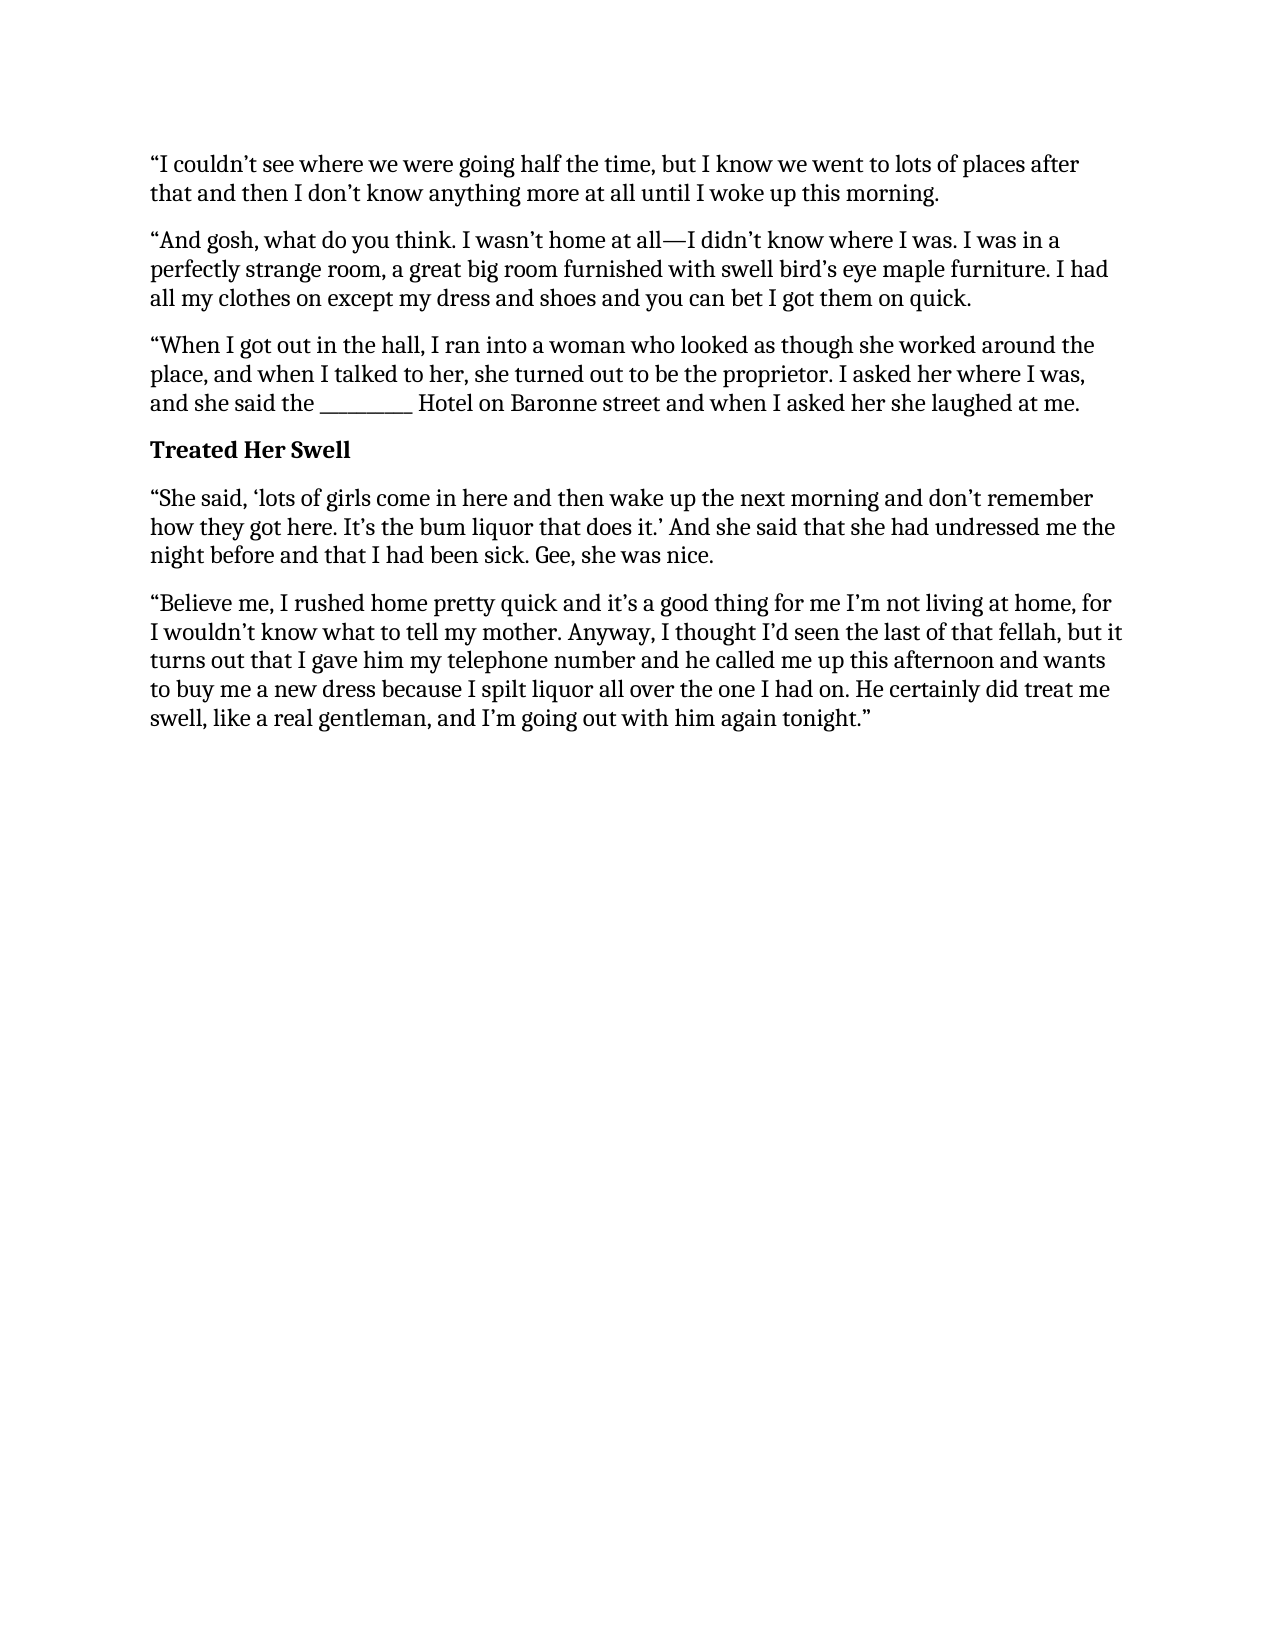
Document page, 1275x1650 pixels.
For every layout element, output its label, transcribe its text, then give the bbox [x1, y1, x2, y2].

text “I couldn’t see where we were going half the time, but I know we went to lots of places after that and then I don’t know anything more at all until I woke up this morning. [150, 150, 1125, 207]
text “She said, ‘lots of girls come in here and then wake up the next morning and don’t remember how they got here. It’s the bum liquor that does it.’ And she said that she had undressed me the night before and that I had been sick. Gee, she was nice. [150, 484, 1125, 570]
text “Believe me, I rushed home pretty quick and it’s a good thing for me I’m not living at home, for I wouldn’t know what to tell my mother. Anyway, I thought I’d seen the last of that fellah, but it turns out that I gave him my telephone number and he called me up this afternoon and wants to buy me a new dress because I spilt liquor all over the one I had on. He certainly did treat me swell, like a real gentleman, and I’m going out with him again tonight.” [150, 589, 1125, 732]
text “When I got out in the hall, I ran into a woman who looked as though she worked around the place, and when I talked to her, she turned out to be the proprietor. I asked her where I was, and she said the __________ Hotel on Baronne street and when I asked her she laughed at me. [150, 331, 1125, 417]
text Treated Her Swell [150, 436, 1125, 465]
text “And gosh, what do you think. I wasn’t home at all—I didn’t know where I was. I was in a perfectly strange room, a great big room furnished with swell bird’s eye maple furniture. I had all my clothes on except my dress and shoes and you can bet I got them on quick. [150, 226, 1125, 312]
